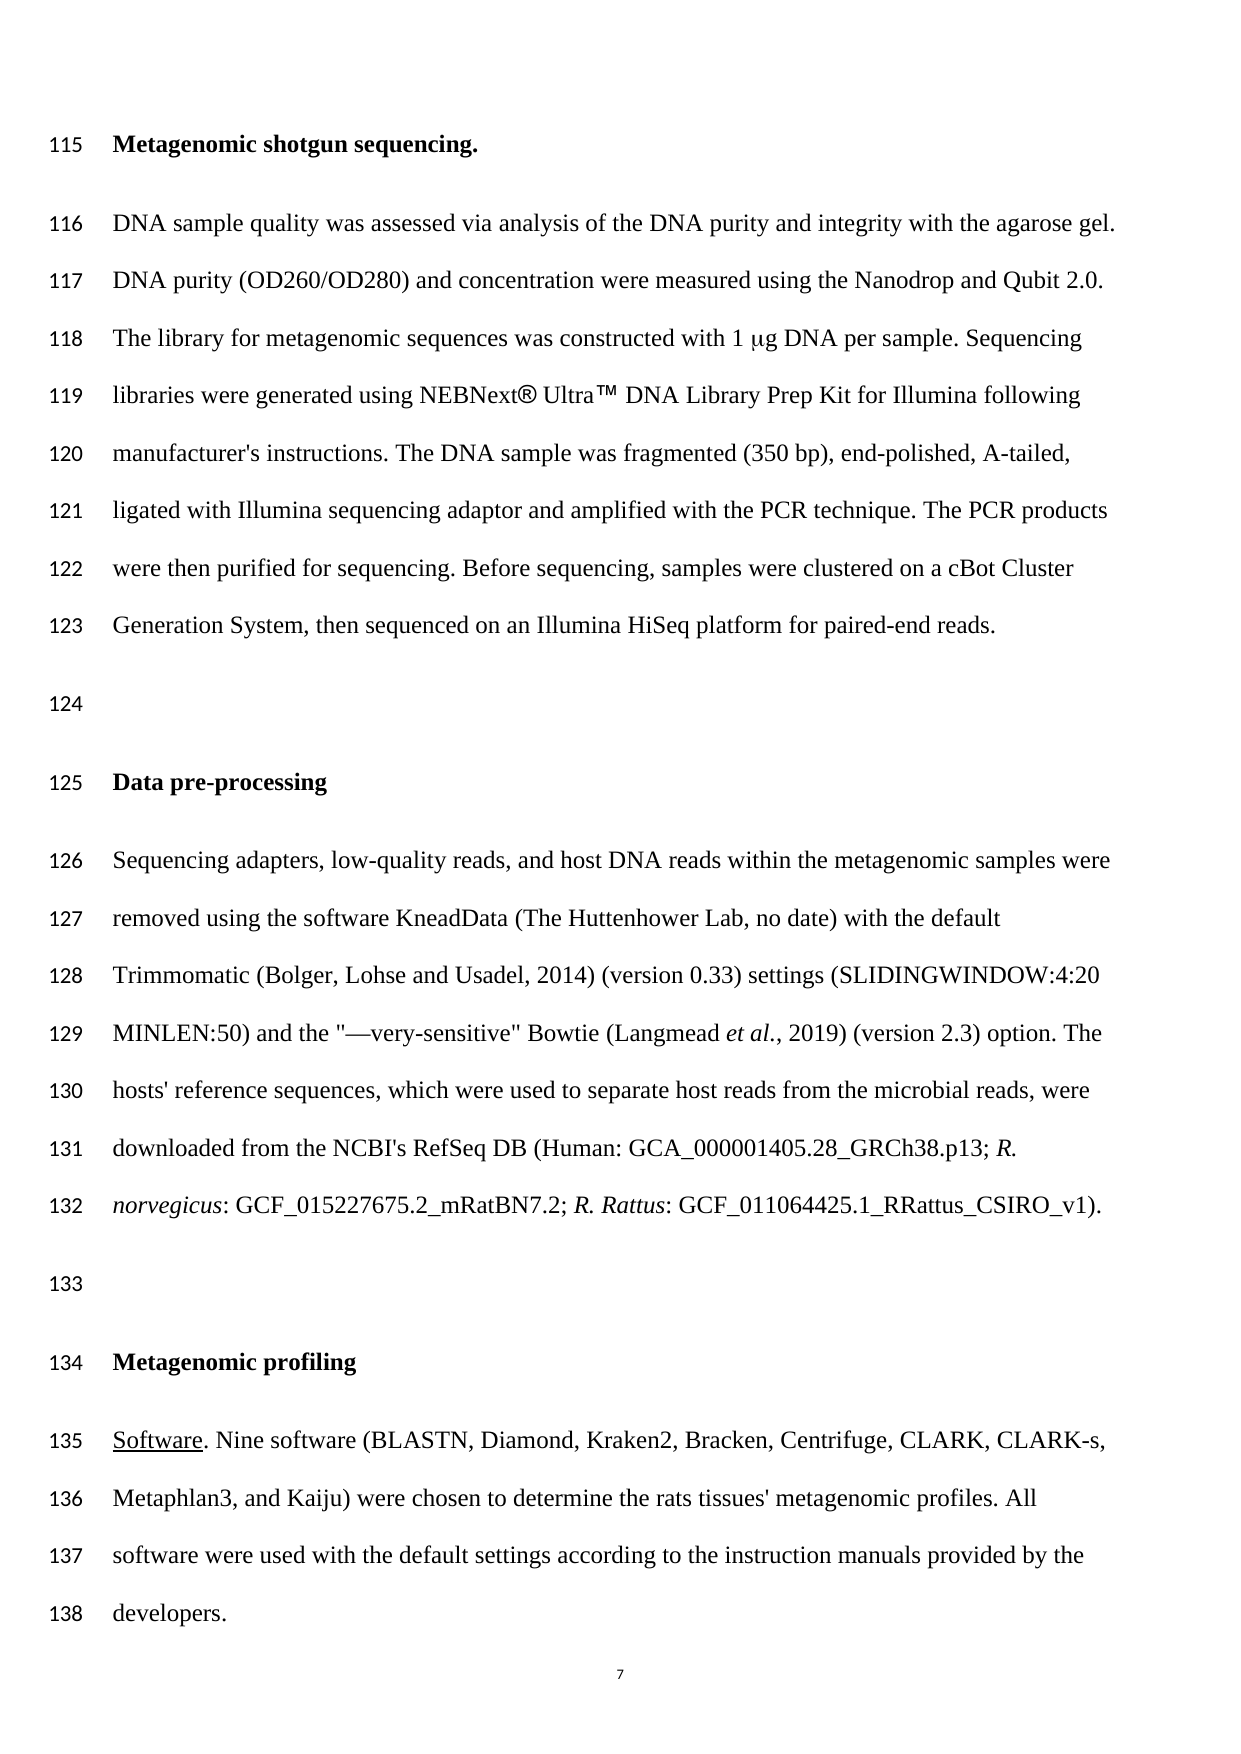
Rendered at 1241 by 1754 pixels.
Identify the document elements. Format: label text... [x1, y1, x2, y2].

text Sequencing adapters, low-quality reads, and host DNA reads within the metagenomic samples were removed using the software KneadData (The Huttenhower Lab, no date) with the default Trimmomatic (Bolger, Lohse and Usadel, 2014) (version 0.33) settings (SLIDINGWINDOW:4:20 MINLEN:50) and the "—very-sensitive" Bowtie (Langmead et al., 2019) (version 2.3) option. The hosts' reference sequences, which were used to separate host reads from the microbial reads, were downloaded from the NCBI's RefSeq DB (Human: GCA_000001405.28_GRCh38.p13; R. norvegicus: GCF_015227675.2_mRatBN7.2; R. Rattus: GCF_011064425.1_RRattus_CSIRO_v1). [112, 845, 1128, 1219]
text Metagenomic shotgun sequencing. [112, 129, 1128, 158]
text Data pre-processing [112, 767, 1128, 796]
text Metagenomic profiling [112, 1347, 1128, 1376]
text Software. Nine software (BLASTN, Diamond, Kraken2, Bracken, Centrifuge, CLARK, CLARK-s, Metaphlan3, and Kaiju) were chosen to determine the rats tissues' metagenomic profiles. All software were used with the default settings according to the instruction manuals provided by the developers. [112, 1425, 1128, 1627]
text DNA sample quality was assessed via analysis of the DNA purity and integrity with the agarose gel. DNA purity (OD260/OD280) and concentration were measured using the Nanodrop and Qubit 2.0. The library for metagenomic sequences was constructed with 1 g DNA per sample. Sequencing libraries were generated using NEBNext Ultra DNA Library Prep Kit for Illumina following manufacturer's instructions. The DNA sample was fragmented (350 bp), end-polished, A-tailed, ligated with Illumina sequencing adaptor and amplified with the PCR technique. The PCR products were then purified for sequencing. Before sequencing, samples were clustered on a cBot Cluster Generation System, then sequenced on an Illumina HiSeq platform for paired-end reads. [112, 208, 1128, 639]
